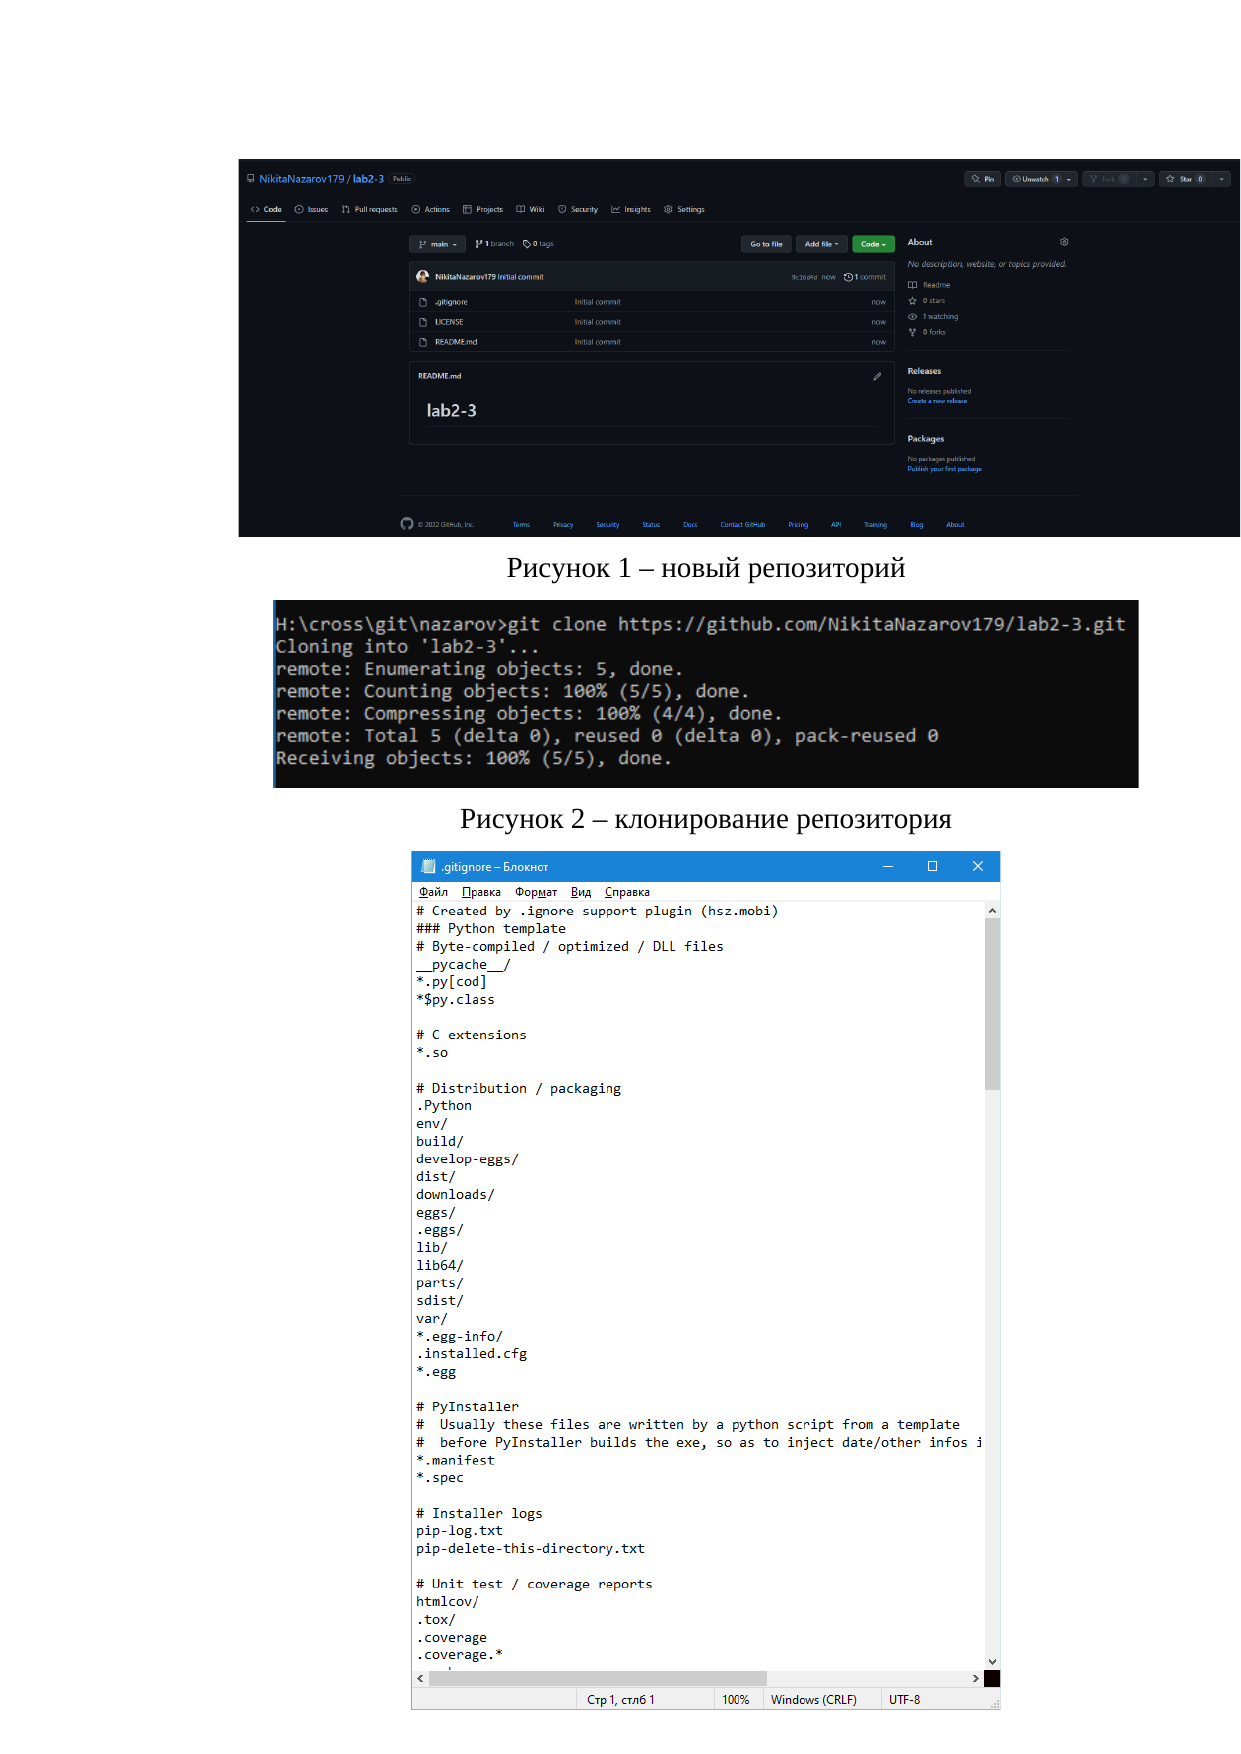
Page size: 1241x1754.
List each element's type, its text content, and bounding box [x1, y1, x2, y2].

picture [273, 600, 1139, 788]
text Рисунок 1 – новый репозиторий [164, 551, 1173, 584]
picture [411, 851, 1001, 1710]
text Рисунок 2 – клонирование репозитория [164, 801, 1173, 835]
picture [238, 159, 1241, 537]
